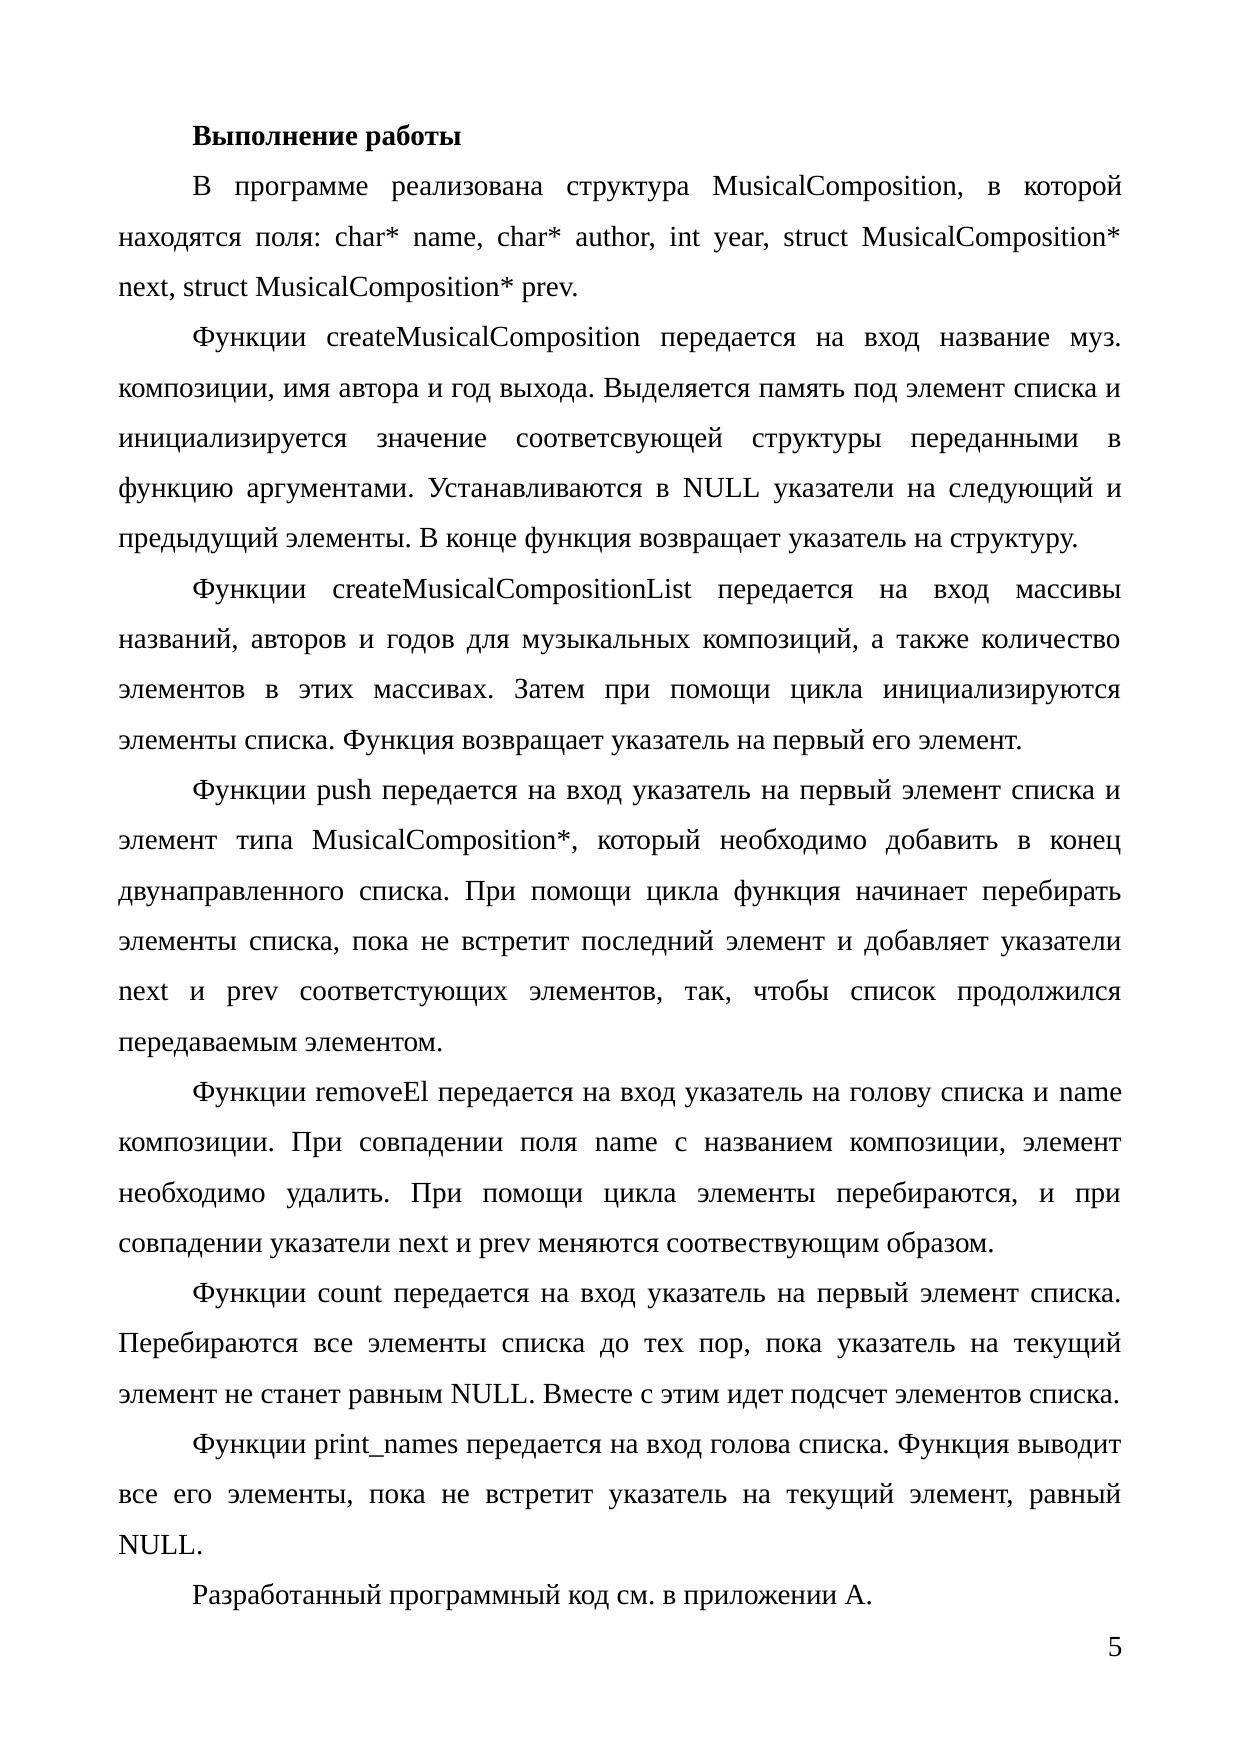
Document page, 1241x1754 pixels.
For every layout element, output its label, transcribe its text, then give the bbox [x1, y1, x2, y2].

text Функции createMusicalComposition передается на вход название муз. композиции, имя автора и год выхода. Выделяется память под элемент списка и инициализируется значение соответсвующей структуры переданными в функцию аргументами. Устанавливаются в NULL указатели на следующий и предыдущий элементы. В конце функция возвращает указатель на структуру. [118, 319, 1122, 554]
text Функции removeEl передается на вход указатель на голову списка и name композиции. При совпадении поля name с названием композиции, элемент необходимо удалить. При помощи цикла элементы перебираются, и при совпадении указатели next и prev меняются соотвествующим образом. [118, 1074, 1122, 1258]
text Функции print_names передается на вход голова списка. Функция выводит все его элементы, пока не встретит указатель на текущий элемент, равный NULL. [118, 1426, 1122, 1560]
text Функции push передается на вход указатель на первый элемент списка и элемент типа MusicalComposition*, который необходимо добавить в конец двунаправленного списка. При помощи цикла функция начинает перебирать элементы списка, пока не встретит последний элемент и добавляет указатели next и prev соответстующих элементов, так, чтобы список продолжился передаваемым элементом. [118, 772, 1122, 1057]
text Функции count передается на вход указатель на первый элемент списка. Перебираются все элементы списка до тех пор, пока указатель на текущий элемент не станет равным NULL. Вместе с этим идет подсчет элементов списка. [118, 1275, 1122, 1409]
text Разработанный программный код см. в приложении А. [118, 1577, 1122, 1611]
text В программе реализована структура MusicalComposition, в которой находятся поля: char* name, char* author, int year, struct MusicalComposition* next, struct MusicalComposition* prev. [118, 168, 1122, 303]
text Функции createMusicalCompositionList передается на вход массивы названий, авторов и годов для музыкальных композиций, а также количество элементов в этих массивах. Затем при помощи цикла инициализируются элементы списка. Функция возвращает указатель на первый его элемент. [118, 571, 1122, 755]
subtitle Выполнение работы [118, 118, 1122, 152]
